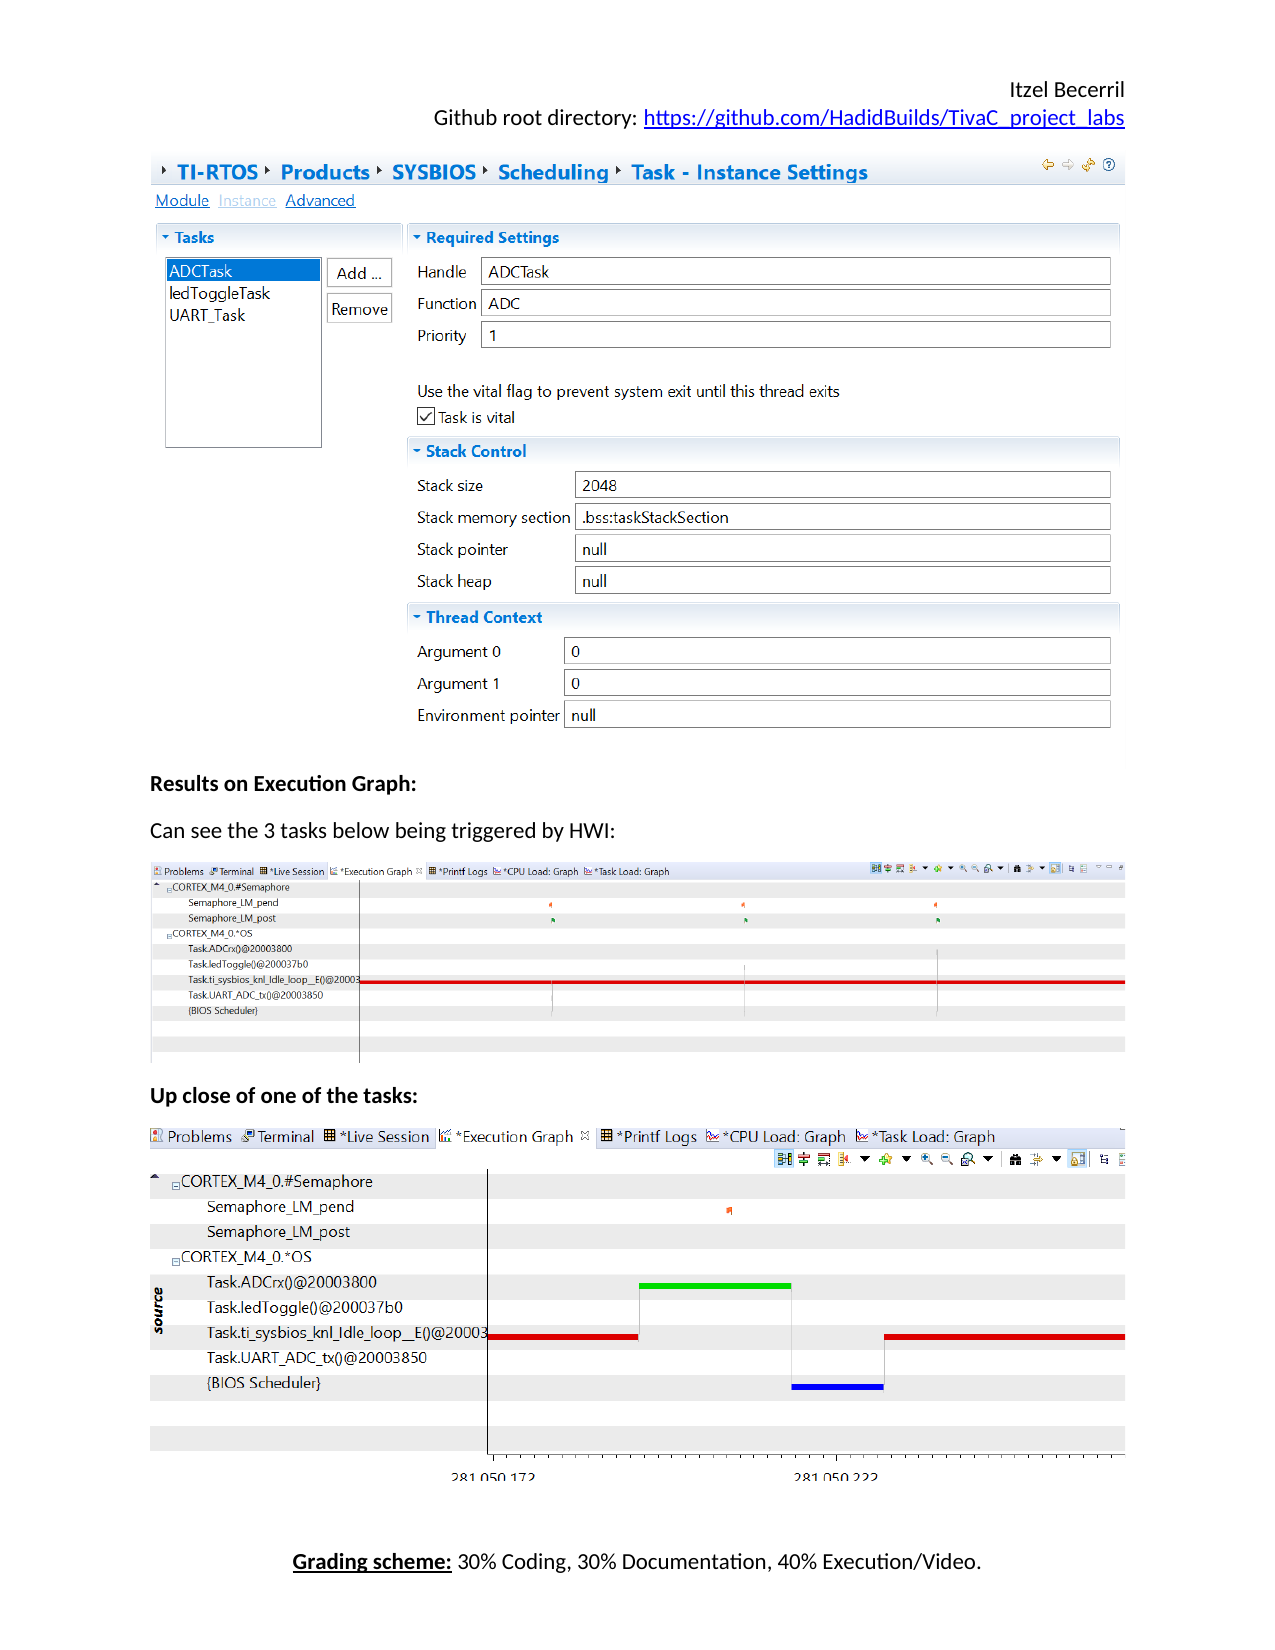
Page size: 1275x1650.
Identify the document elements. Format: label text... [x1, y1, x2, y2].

text Can see the 3 tasks below being triggered by HWI: [150, 816, 1125, 844]
picture [150, 1128, 1125, 1481]
picture [150, 862, 1125, 1063]
text Results on Execution Graph: [150, 769, 1125, 797]
text Up close of one of the tasks: [150, 1081, 1125, 1109]
picture [150, 150, 1125, 769]
